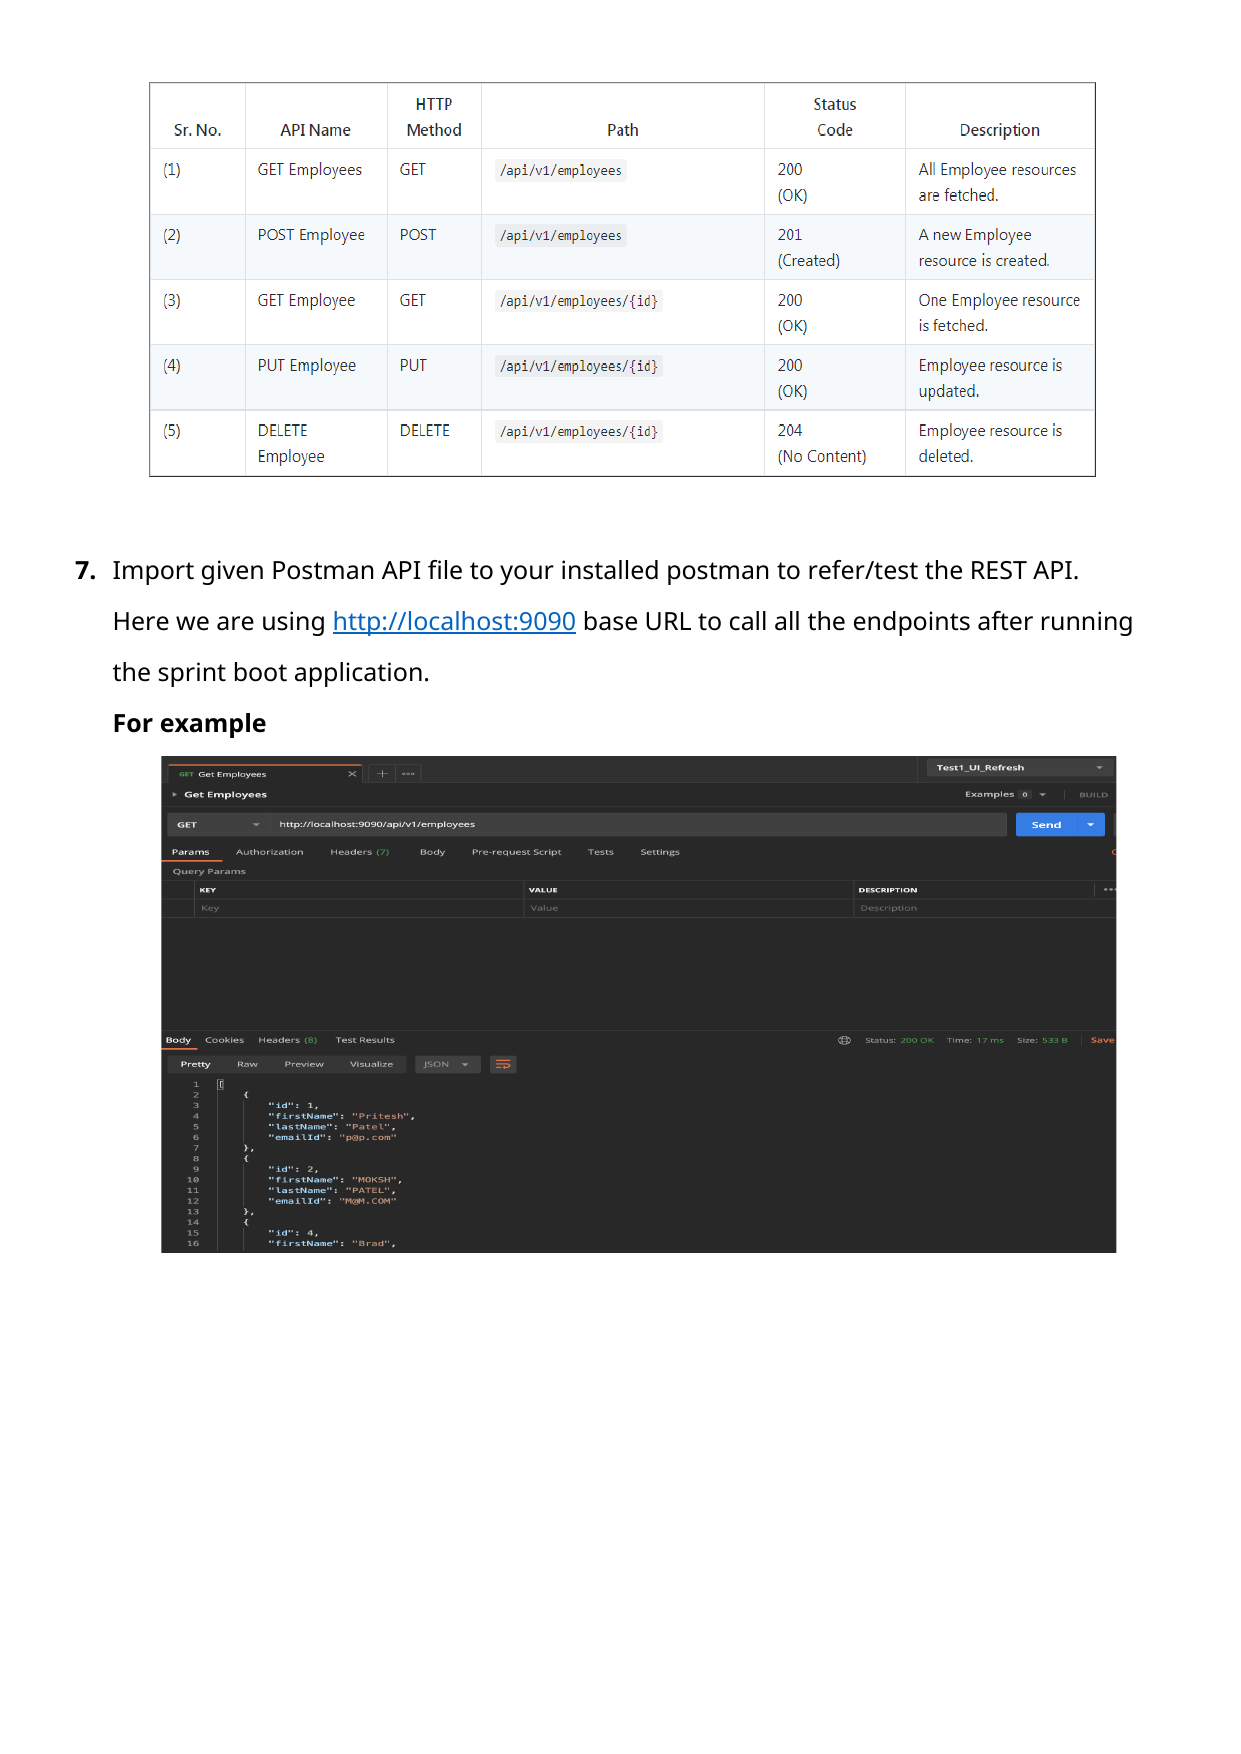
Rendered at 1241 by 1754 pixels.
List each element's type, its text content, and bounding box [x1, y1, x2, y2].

list Here we are using http://localhost:9090 base URL to call all the endpoints after running the sprint boot application. [112, 604, 1165, 689]
picture [136, 75, 1104, 487]
list For example [112, 706, 1165, 740]
picture [161, 756, 1117, 1253]
list Import given Postman API file to your installed postman to refer/test the REST API. [75, 553, 1165, 587]
